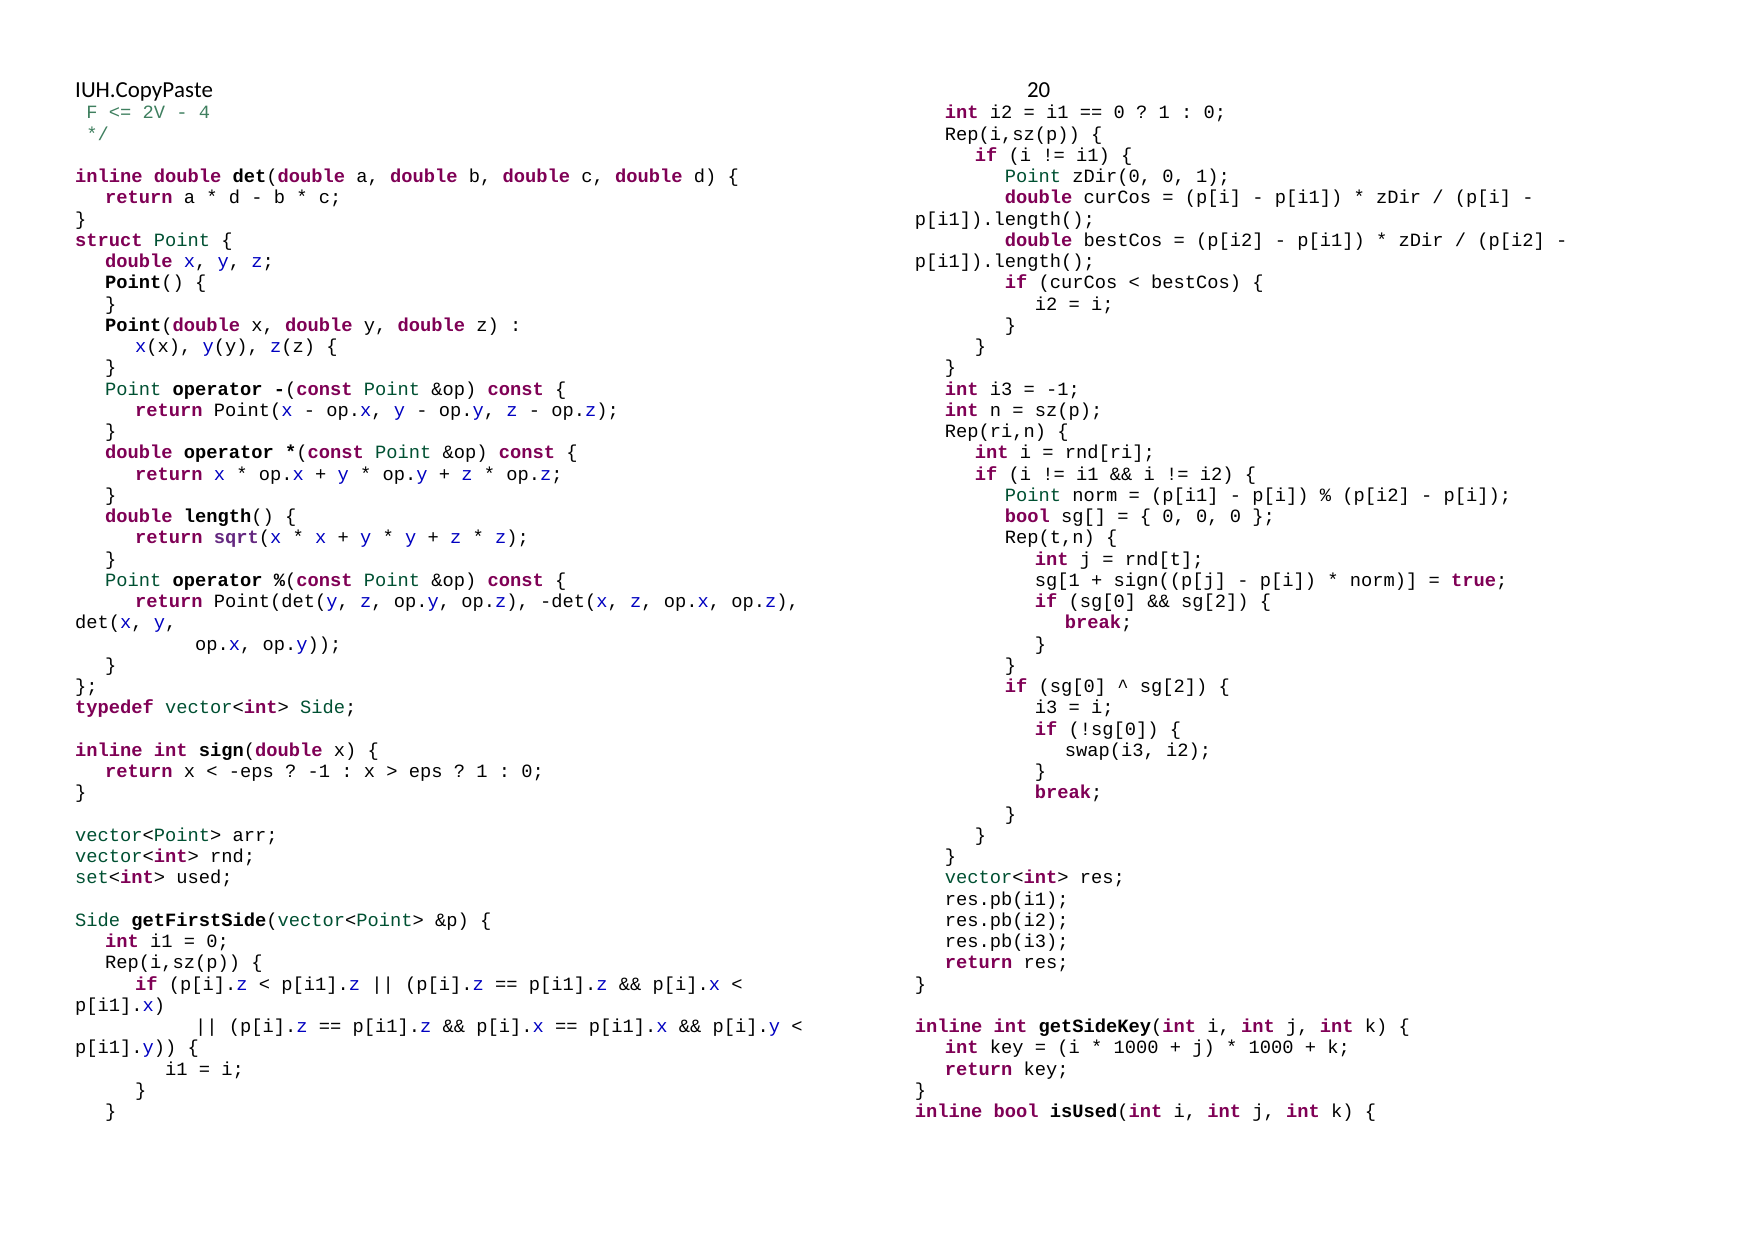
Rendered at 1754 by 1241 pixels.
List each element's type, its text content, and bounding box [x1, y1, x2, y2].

text Point(double x, double y, double z) : [75, 316, 839, 337]
text } [914, 337, 1679, 358]
text i1 = i; [75, 1059, 839, 1081]
text Rep(ri,n) { [914, 422, 1679, 443]
text } [914, 634, 1679, 656]
text res.pb(i1); [914, 889, 1679, 911]
text } [75, 656, 839, 677]
text Point zDir(0, 0, 1); [914, 167, 1679, 188]
text if (curCos < bestCos) { [914, 273, 1679, 294]
text double bestCos = (p[i2] - p[i1]) * zDir / (p[i2] - p[i1]).length(); [914, 231, 1679, 273]
text inline int getSideKey(int i, int j, int k) { [914, 1017, 1679, 1038]
text } [75, 486, 839, 507]
text int i = rnd[ri]; [914, 443, 1679, 464]
text vector<int> rnd; [75, 847, 839, 868]
text typedef vector<int> Side; [75, 698, 839, 719]
text } [914, 847, 1679, 868]
text swap(i3, i2); [914, 741, 1679, 762]
text int i1 = 0; [75, 932, 839, 953]
text int key = (i * 1000 + j) * 1000 + k; [914, 1038, 1679, 1059]
text */ [75, 124, 839, 146]
text if (p[i].z < p[i1].z || (p[i].z == p[i1].z && p[i].x < p[i1].x) [75, 974, 839, 1017]
text } [75, 358, 839, 379]
text double operator *(const Point &op) const { [75, 443, 839, 464]
text break; [914, 613, 1679, 634]
text set<int> used; [75, 868, 839, 889]
text if (!sg[0]) { [914, 719, 1679, 741]
text double curCos = (p[i] - p[i1]) * zDir / (p[i] - p[i1]).length(); [914, 188, 1679, 231]
text Point operator %(const Point &op) const { [75, 571, 839, 592]
text Rep(i,sz(p)) { [75, 953, 839, 974]
text inline double det(double a, double b, double c, double d) { [75, 167, 839, 188]
text } [75, 294, 839, 316]
text break; [914, 783, 1679, 804]
text } [75, 209, 839, 231]
text op.x, op.y)); [75, 634, 839, 656]
text bool sg[] = { 0, 0, 0 }; [914, 507, 1679, 528]
text sg[1 + sign((p[j] - p[i]) * norm)] = true; [914, 571, 1679, 592]
text } [75, 1081, 839, 1102]
text } [75, 549, 839, 571]
text if (sg[0] && sg[2]) { [914, 592, 1679, 613]
text } [914, 762, 1679, 783]
text inline int sign(double x) { [75, 741, 839, 762]
text if (i != i1 && i != i2) { [914, 464, 1679, 486]
text Point operator -(const Point &op) const { [75, 379, 839, 401]
text vector<Point> arr; [75, 826, 839, 847]
text Point() { [75, 273, 839, 294]
text } [914, 804, 1679, 826]
text int i3 = -1; [914, 379, 1679, 401]
text return a * d - b * c; [75, 188, 839, 209]
text res.pb(i3); [914, 932, 1679, 953]
text return key; [914, 1059, 1679, 1081]
text || (p[i].z == p[i1].z && p[i].x == p[i1].x && p[i].y < p[i1].y)) { [75, 1017, 839, 1059]
text i3 = i; [914, 698, 1679, 719]
text Side getFirstSide(vector<Point> &p) { [75, 911, 839, 932]
text double x, y, z; [75, 252, 839, 273]
text } [75, 1102, 839, 1123]
text } [914, 358, 1679, 379]
text } [914, 656, 1679, 677]
text }; [75, 677, 839, 698]
text return x < -eps ? -1 : x > eps ? 1 : 0; [75, 762, 839, 783]
text struct Point { [75, 231, 839, 252]
text int i2 = i1 == 0 ? 1 : 0; [914, 103, 1679, 124]
text Rep(i,sz(p)) { [914, 124, 1679, 146]
text int n = sz(p); [914, 401, 1679, 422]
text return Point(x - op.x, y - op.y, z - op.z); [75, 401, 839, 422]
text } [75, 783, 839, 804]
text Rep(t,n) { [914, 528, 1679, 549]
text i2 = i; [914, 294, 1679, 316]
text x(x), y(y), z(z) { [75, 337, 839, 358]
text if (sg[0] ^ sg[2]) { [914, 677, 1679, 698]
text } [914, 974, 1679, 996]
text } [914, 826, 1679, 847]
text double length() { [75, 507, 839, 528]
text return Point(det(y, z, op.y, op.z), -det(x, z, op.x, op.z), det(x, y, [75, 592, 839, 634]
text res.pb(i2); [914, 911, 1679, 932]
text } [75, 422, 839, 443]
text vector<int> res; [914, 868, 1679, 889]
text return res; [914, 953, 1679, 974]
text return sqrt(x * x + y * y + z * z); [75, 528, 839, 549]
text int j = rnd[t]; [914, 549, 1679, 571]
text inline bool isUsed(int i, int j, int k) { [914, 1102, 1679, 1123]
text } [914, 316, 1679, 337]
text if (i != i1) { [914, 146, 1679, 167]
text return x * op.x + y * op.y + z * op.z; [75, 464, 839, 486]
text } [914, 1081, 1679, 1102]
text Point norm = (p[i1] - p[i]) % (p[i2] - p[i]); [914, 486, 1679, 507]
text F <= 2V - 4 [75, 103, 839, 124]
